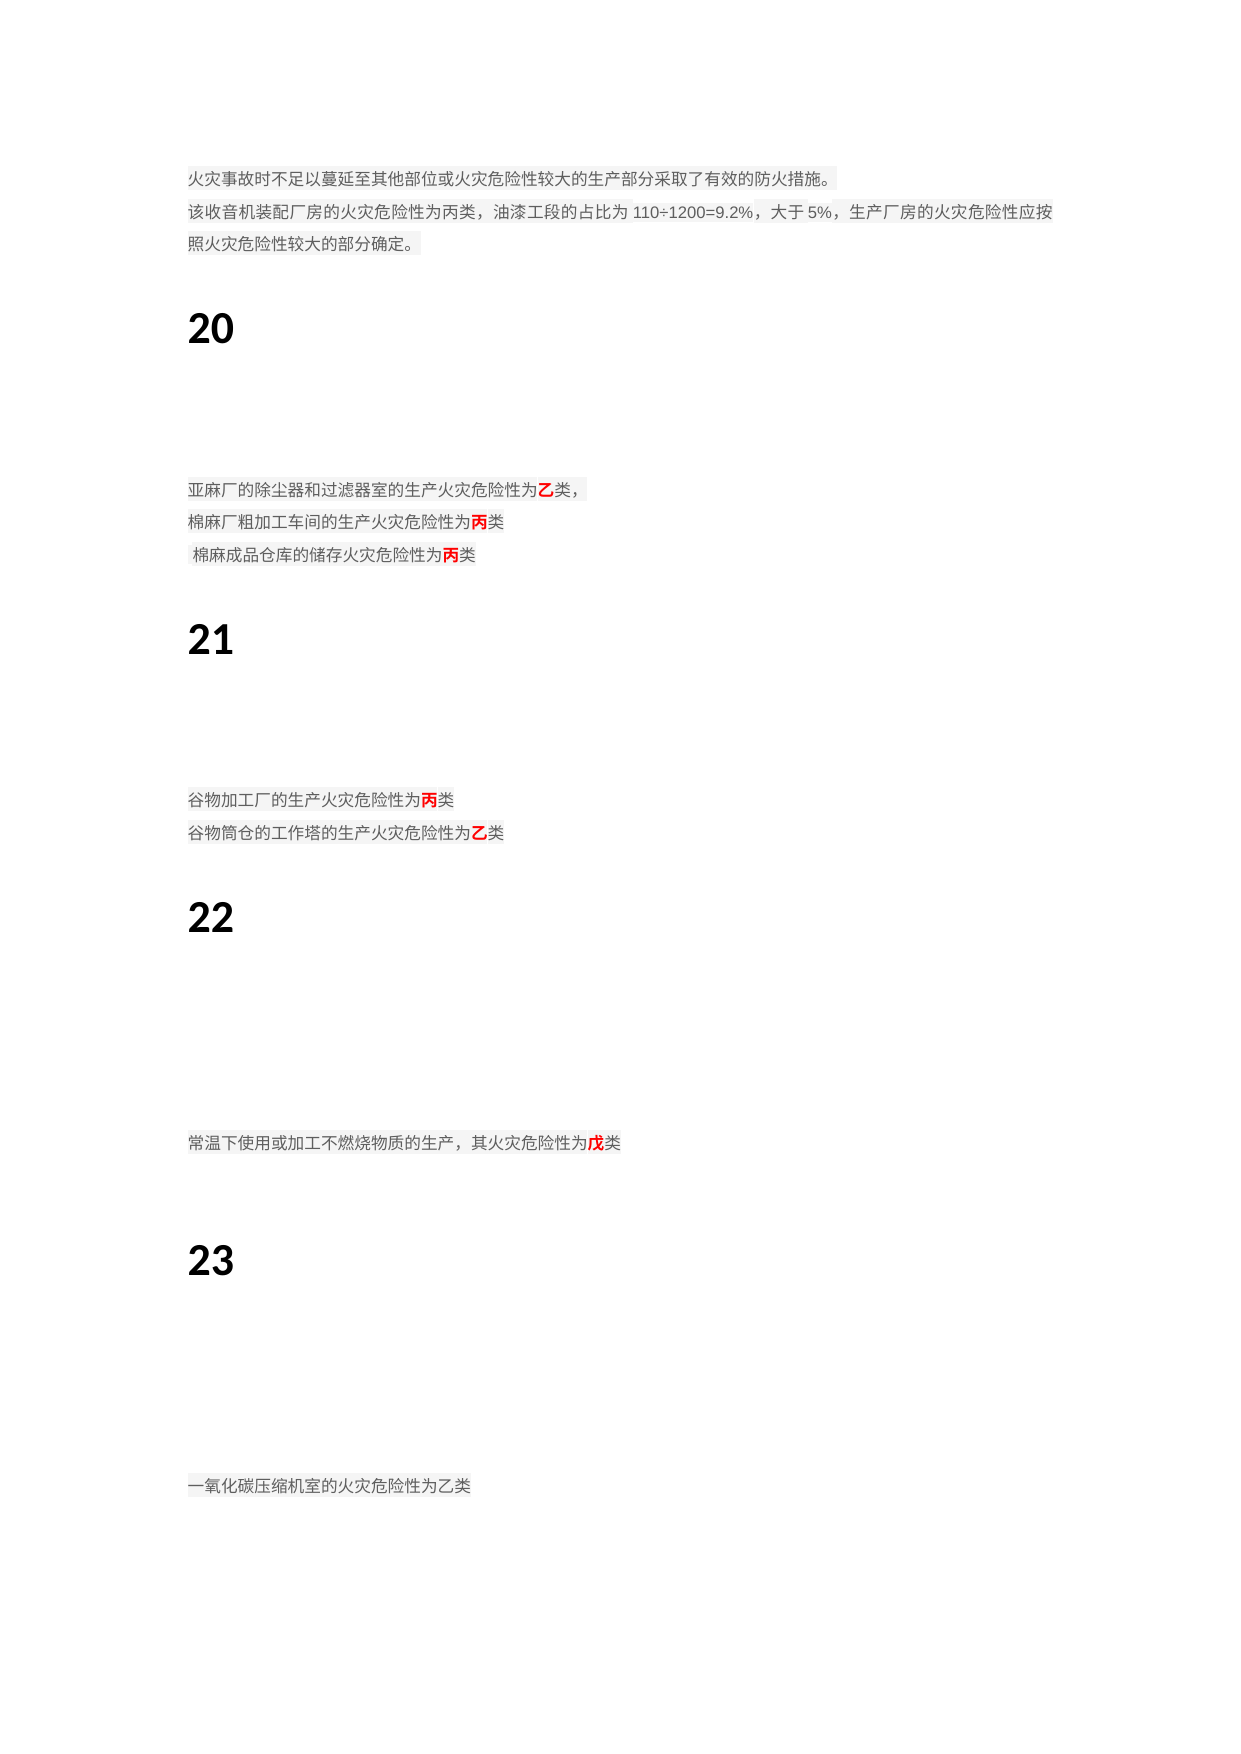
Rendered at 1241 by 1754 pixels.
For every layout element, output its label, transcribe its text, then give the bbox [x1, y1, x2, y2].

text 亚麻厂的除尘器和过滤器室的生产火灾危险性为乙类， [187, 472, 1053, 505]
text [187, 162, 1053, 194]
text 该收音机装配厂房的火灾危险性为丙类，油漆工段的占比为110÷1200=9.2%，大于5%，生产厂房的火灾危险性应按照火灾危险性较大的部分确定。 [187, 194, 1053, 259]
text 棉麻厂粗加工车间的生产火灾危险性为丙类 [187, 505, 1053, 537]
subtitle 21 [187, 605, 1053, 670]
text 谷物筒仓的工作塔的生产火灾危险性为乙类 [187, 816, 1053, 848]
subtitle 23 [187, 1226, 1053, 1291]
text 棉麻成品仓库的储存火灾危险性为丙类 [187, 537, 1053, 570]
subtitle 22 [187, 883, 1053, 948]
subtitle 20 [187, 295, 1053, 360]
text 常温下使用或加工不燃烧物质的生产，其火灾危险性为戊类 [187, 1061, 1053, 1158]
text 一氧化碳压缩机室的火灾危险性为乙类 [187, 1404, 1053, 1502]
text 谷物加工厂的生产火灾危险性为丙类 [187, 783, 1053, 816]
